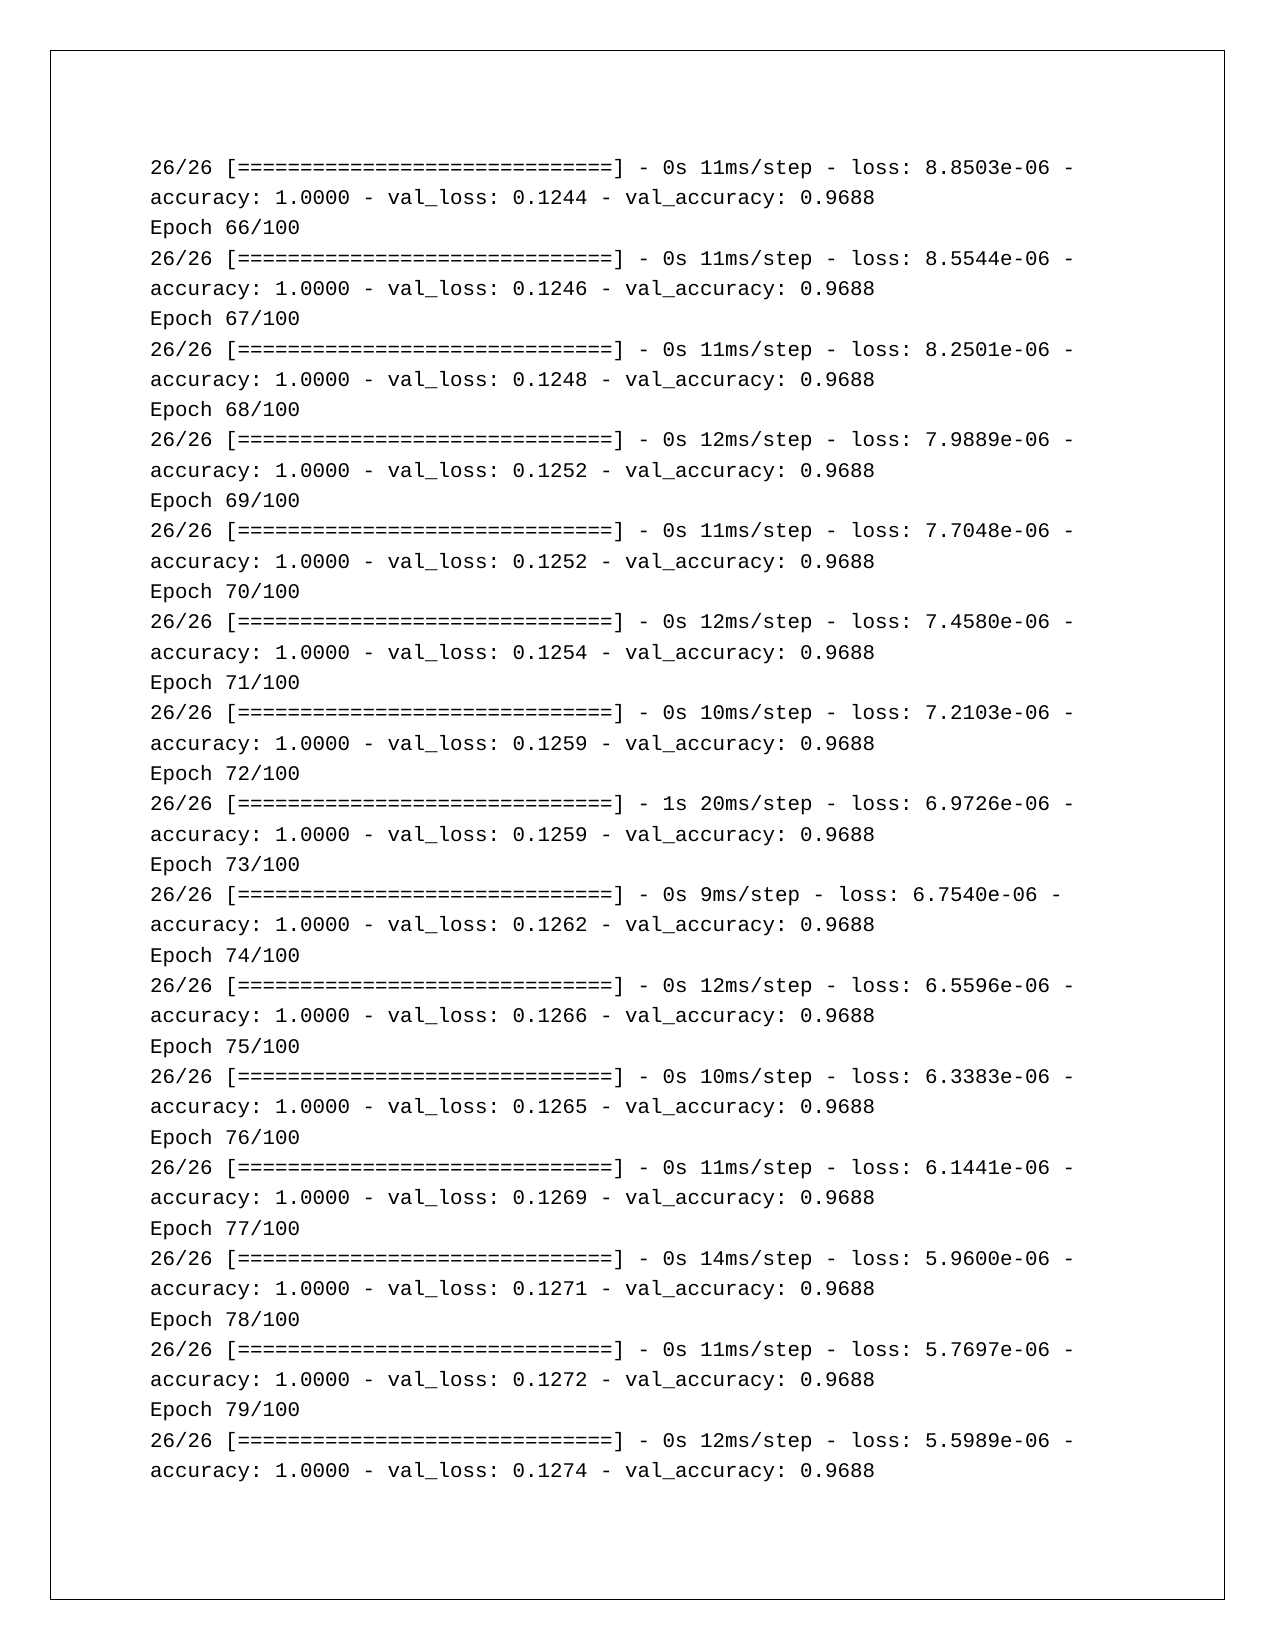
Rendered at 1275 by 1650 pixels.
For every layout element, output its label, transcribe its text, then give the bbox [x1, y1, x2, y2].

text Epoch 71/100 [150, 665, 1125, 696]
text Epoch 69/100 [150, 483, 1125, 514]
text 26/26 [==============================] - 0s 12ms/step - loss: 7.9889e-06 - accuracy: 1.0000 - val_loss: 0.1252 - val_accuracy: 0.9688 [150, 423, 1125, 483]
text Epoch 77/100 [150, 1211, 1125, 1241]
text 26/26 [==============================] - 0s 12ms/step - loss: 7.4580e-06 - accuracy: 1.0000 - val_loss: 0.1254 - val_accuracy: 0.9688 [150, 605, 1125, 665]
text Epoch 67/100 [150, 302, 1125, 332]
text 26/26 [==============================] - 0s 14ms/step - loss: 5.9600e-06 - accuracy: 1.0000 - val_loss: 0.1271 - val_accuracy: 0.9688 [150, 1241, 1125, 1302]
text 26/26 [==============================] - 0s 12ms/step - loss: 6.5596e-06 - accuracy: 1.0000 - val_loss: 0.1266 - val_accuracy: 0.9688 [150, 968, 1125, 1029]
text Epoch 79/100 [150, 1393, 1125, 1423]
text Epoch 75/100 [150, 1029, 1125, 1059]
text 26/26 [==============================] - 0s 12ms/step - loss: 5.5989e-06 - accuracy: 1.0000 - val_loss: 0.1274 - val_accuracy: 0.9688 [150, 1423, 1125, 1484]
text 26/26 [==============================] - 0s 10ms/step - loss: 6.3383e-06 - accuracy: 1.0000 - val_loss: 0.1265 - val_accuracy: 0.9688 [150, 1059, 1125, 1120]
text Epoch 68/100 [150, 392, 1125, 423]
text Epoch 72/100 [150, 756, 1125, 787]
text 26/26 [==============================] - 0s 11ms/step - loss: 8.8503e-06 - accuracy: 1.0000 - val_loss: 0.1244 - val_accuracy: 0.9688 [150, 150, 1125, 211]
text 26/26 [==============================] - 0s 10ms/step - loss: 7.2103e-06 - accuracy: 1.0000 - val_loss: 0.1259 - val_accuracy: 0.9688 [150, 696, 1125, 756]
text Epoch 66/100 [150, 211, 1125, 241]
text 26/26 [==============================] - 0s 11ms/step - loss: 6.1441e-06 - accuracy: 1.0000 - val_loss: 0.1269 - val_accuracy: 0.9688 [150, 1150, 1125, 1211]
text 26/26 [==============================] - 0s 11ms/step - loss: 8.2501e-06 - accuracy: 1.0000 - val_loss: 0.1248 - val_accuracy: 0.9688 [150, 332, 1125, 392]
text 26/26 [==============================] - 1s 20ms/step - loss: 6.9726e-06 - accuracy: 1.0000 - val_loss: 0.1259 - val_accuracy: 0.9688 [150, 787, 1125, 847]
text Epoch 78/100 [150, 1302, 1125, 1332]
text Epoch 70/100 [150, 574, 1125, 605]
text 26/26 [==============================] - 0s 11ms/step - loss: 7.7048e-06 - accuracy: 1.0000 - val_loss: 0.1252 - val_accuracy: 0.9688 [150, 514, 1125, 574]
text 26/26 [==============================] - 0s 11ms/step - loss: 8.5544e-06 - accuracy: 1.0000 - val_loss: 0.1246 - val_accuracy: 0.9688 [150, 241, 1125, 302]
text Epoch 73/100 [150, 847, 1125, 877]
text Epoch 74/100 [150, 938, 1125, 968]
text 26/26 [==============================] - 0s 9ms/step - loss: 6.7540e-06 - accuracy: 1.0000 - val_loss: 0.1262 - val_accuracy: 0.9688 [150, 877, 1125, 938]
text Epoch 76/100 [150, 1120, 1125, 1150]
text 26/26 [==============================] - 0s 11ms/step - loss: 5.7697e-06 - accuracy: 1.0000 - val_loss: 0.1272 - val_accuracy: 0.9688 [150, 1332, 1125, 1393]
